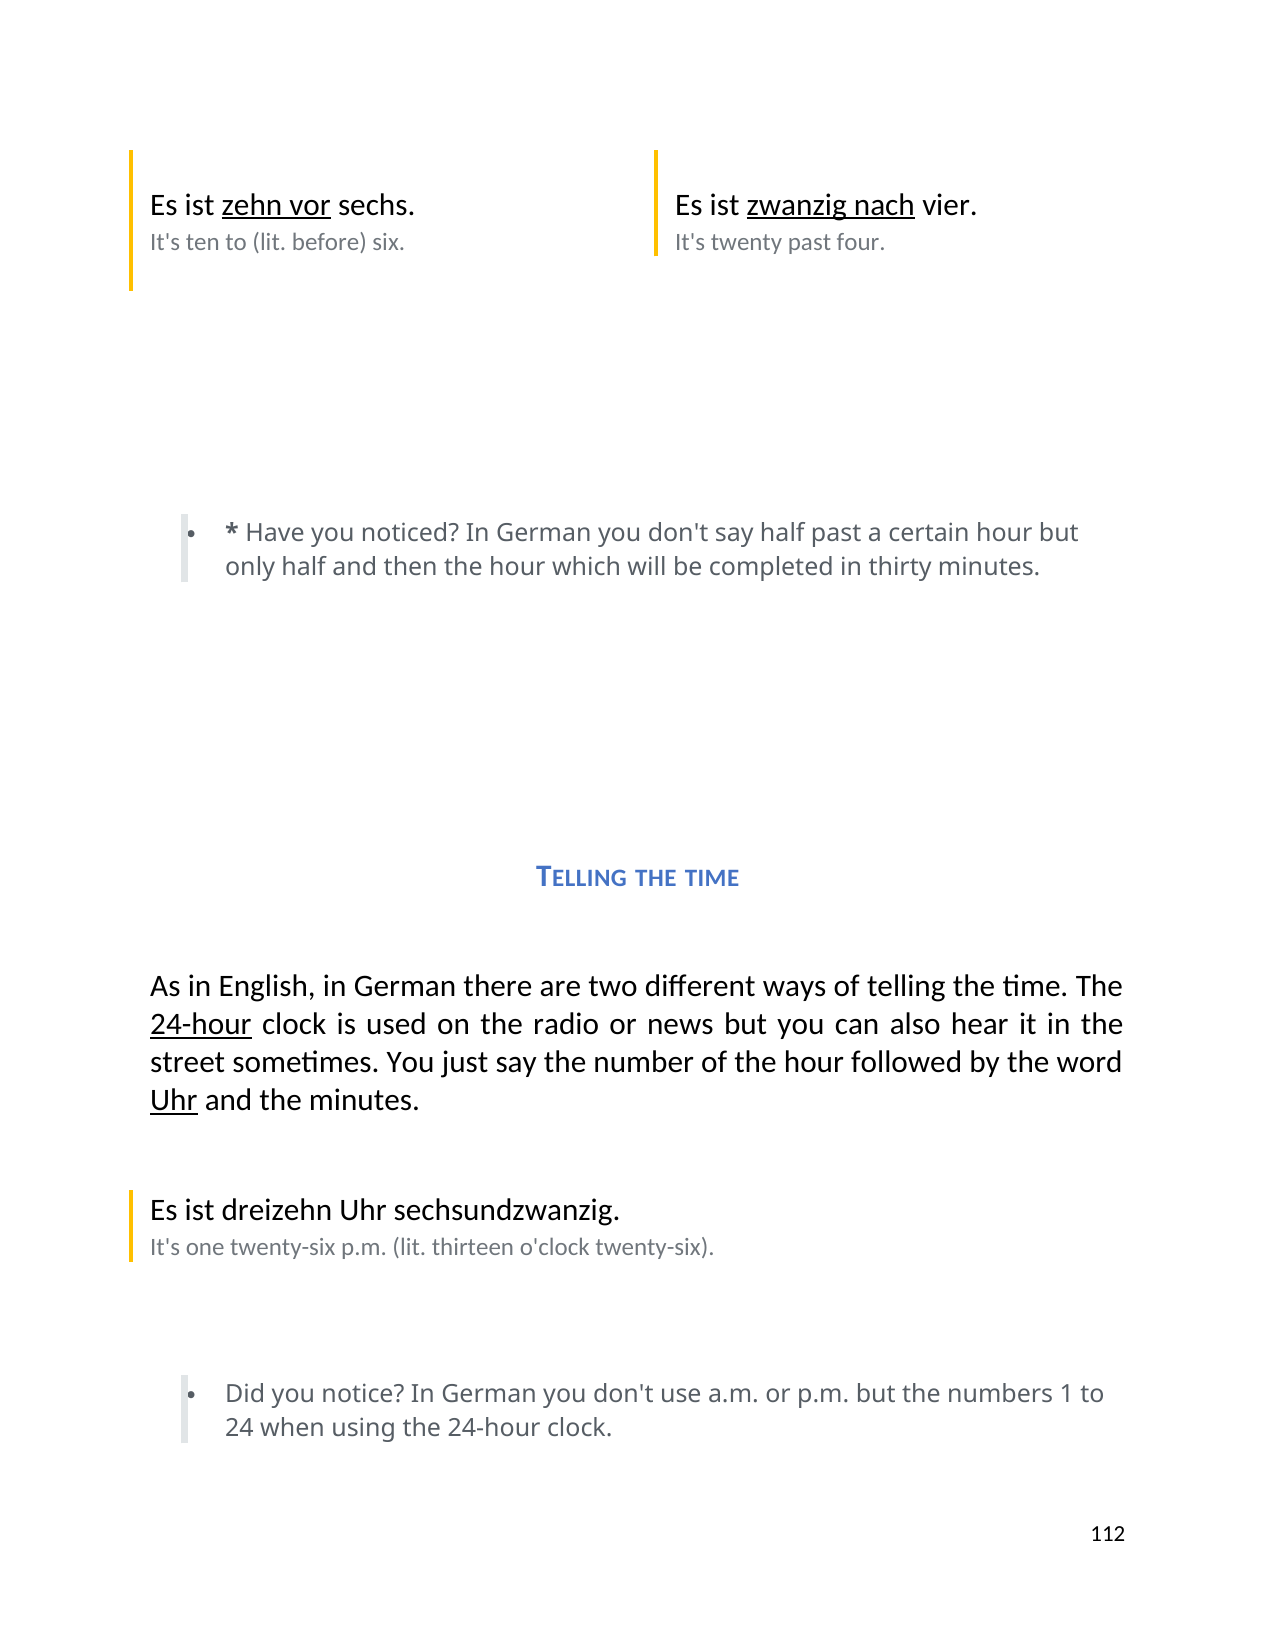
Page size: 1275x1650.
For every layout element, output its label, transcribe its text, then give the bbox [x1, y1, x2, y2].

text It's twenty past four. [658, 226, 1125, 256]
text Es ist zwanzig nach vier. [658, 185, 1125, 223]
list * Have you noticed? In German you don't say half past a certain hour but only half and then the hour which will be completed in thirty minutes. [188, 514, 1125, 582]
list Did you notice? In German you don't use a.m. or p.m. but the numbers 1 to 24 when using the 24-hour clock. [188, 1375, 1125, 1443]
text It's ten to (lit. before) six. [133, 226, 600, 256]
text Telling the time [150, 856, 1125, 894]
text As in English, in German there are two different ways of telling the time. The 24-hour clock is used on the radio or news but you can also hear it in the street sometimes. You just say the number of the hour followed by the word Uhr and the minutes. [150, 966, 1125, 1118]
text Es ist dreizehn Uhr sechsundzwanzig. [133, 1190, 1125, 1228]
text It's one twenty-six p.m. (lit. thirteen o'clock twenty-six). [133, 1231, 1125, 1262]
text Es ist zehn vor sechs. [133, 185, 600, 223]
